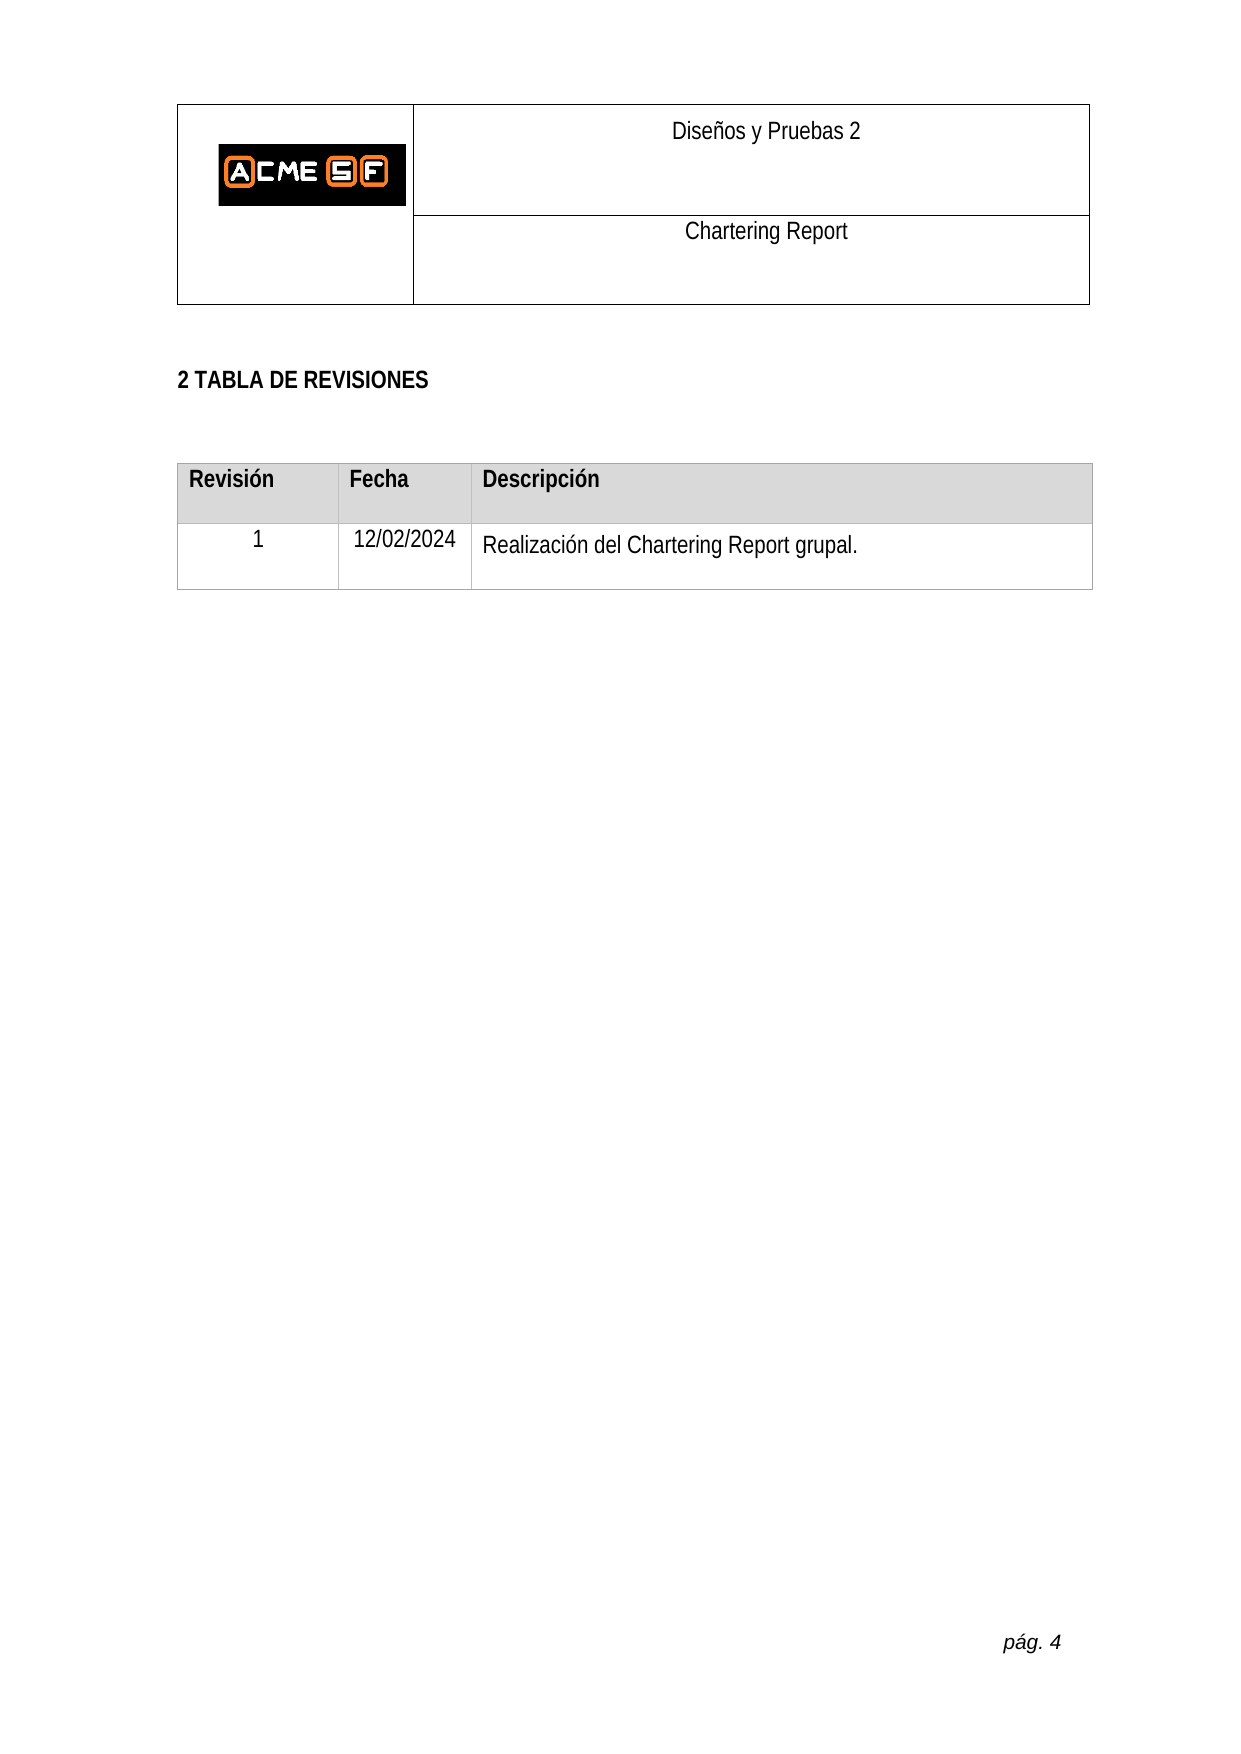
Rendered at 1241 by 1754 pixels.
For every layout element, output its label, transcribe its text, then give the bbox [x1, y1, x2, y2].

subtitle 2 TABLA DE REVISIONES [177, 364, 1063, 393]
table_cell Realización del Chartering Report grupal. [472, 524, 1092, 588]
table_header Revisión [178, 464, 338, 523]
table_cell 1 [178, 524, 338, 588]
table_header Descripción [472, 464, 1092, 523]
table_header Fecha [339, 464, 471, 523]
table_cell 12/02/2024 [339, 524, 471, 588]
picture [218, 144, 406, 206]
